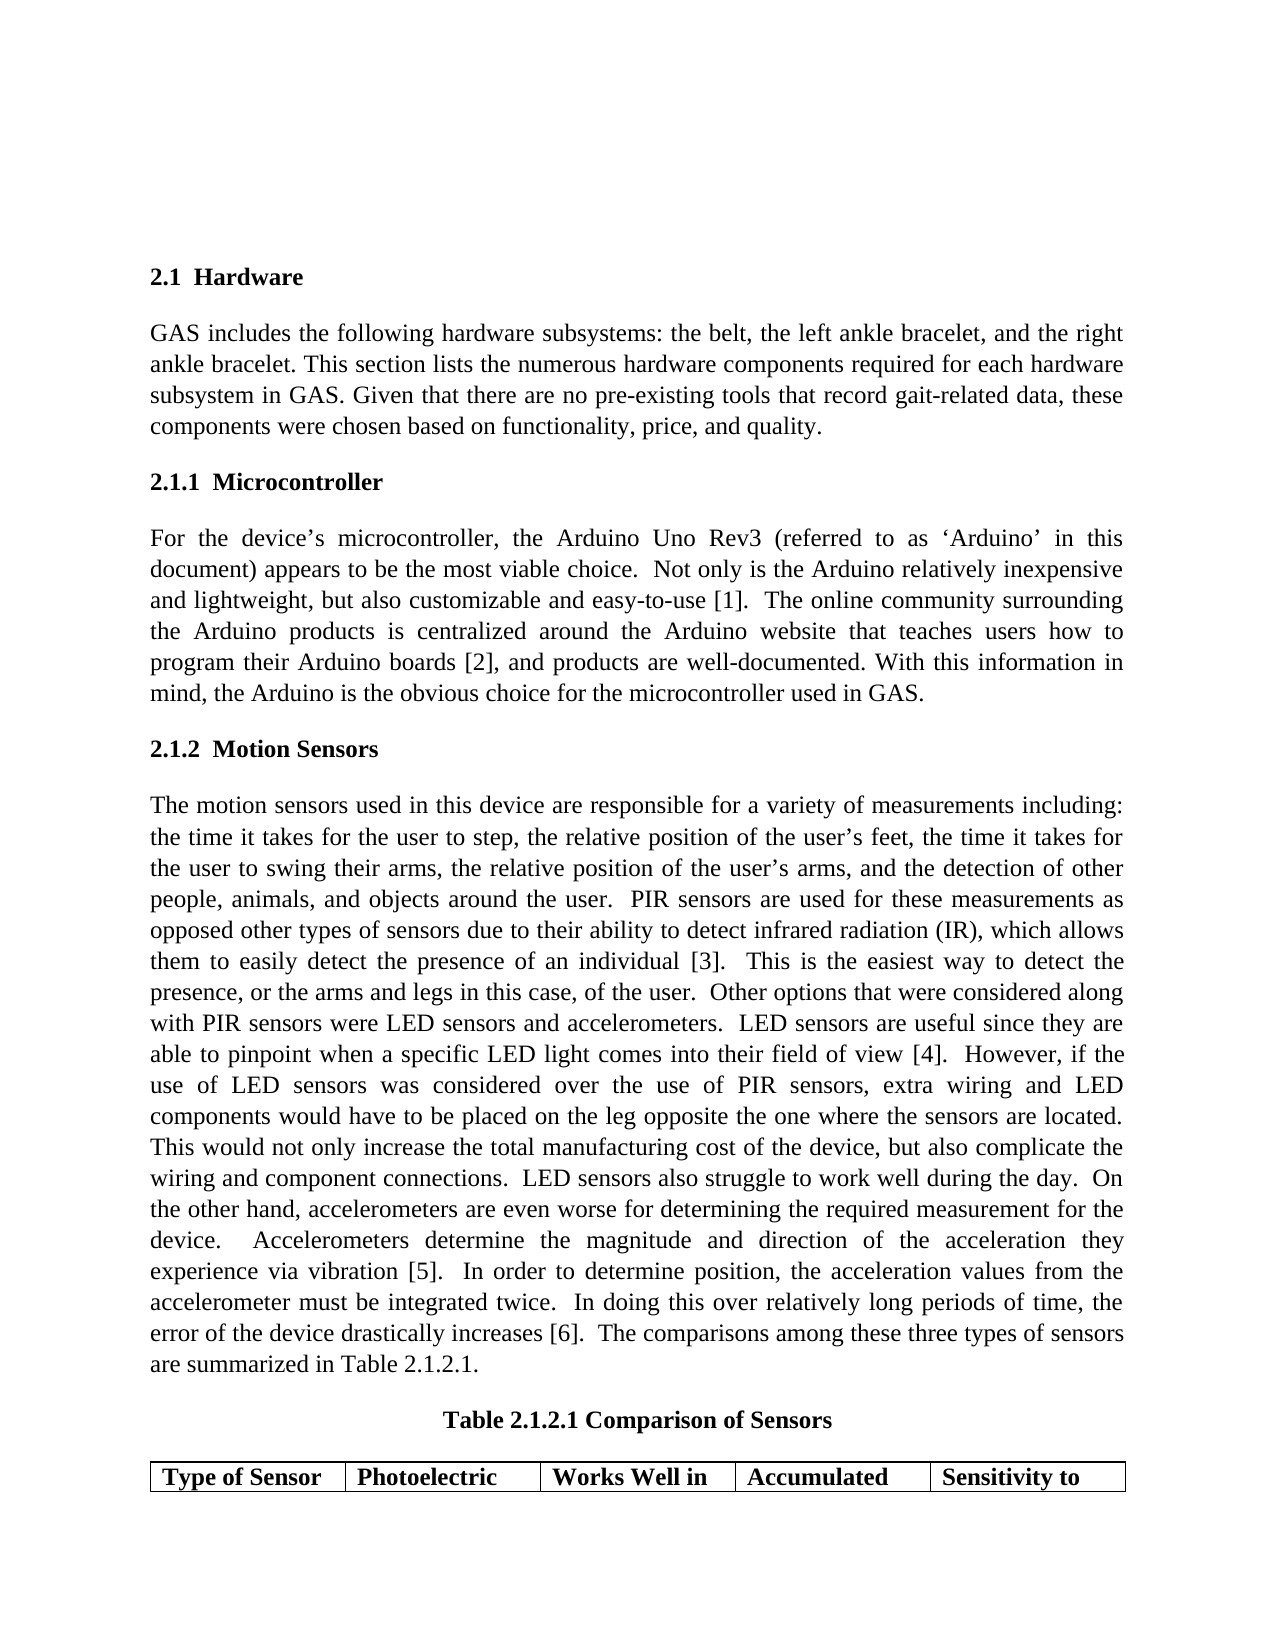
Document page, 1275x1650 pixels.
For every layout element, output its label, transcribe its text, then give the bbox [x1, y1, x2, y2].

text 2.1.1 Microcontroller [150, 467, 1125, 496]
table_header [931, 1463, 1125, 1491]
text Table 2.1.2.1 Comparison of Sensors [150, 1405, 1125, 1434]
text For the device’s microcontroller, the Arduino Uno Rev3 (referred to as ‘Arduino’ in this document) appears to be the most viable choice. Not only is the Arduino relatively inexpensive and lightweight, but also customizable and easy-to-use [1]. The online community surrounding the Arduino products is centralized around the Arduino website that teaches users how to program their Arduino boards [2], and products are well-documented. With this information in mind, the Arduino is the obvious choice for the microcontroller used in GAS. [150, 523, 1125, 707]
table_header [541, 1463, 735, 1491]
table_header Accumulated Error [736, 1463, 930, 1491]
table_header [346, 1463, 540, 1491]
text 2.1.2 Motion Sensors [150, 734, 1125, 763]
text GAS includes the following hardware subsystems: the belt, the left ankle bracelet, and the right ankle bracelet. This section lists the numerous hardware components required for each hardware subsystem in GAS. Given that there are no pre-existing tools that record gait-related data, these components were chosen based on functionality, price, and quality. [150, 318, 1125, 440]
table_header Type of Sensor [151, 1463, 345, 1491]
text The motion sensors used in this device are responsible for a variety of measurements including: the time it takes for the user to step, the relative position of the user’s feet, the time it takes for the user to swing their arms, the relative position of the user’s arms, and the detection of other people, animals, and objects around the user. PIR sensors are used for these measurements as opposed other types of sensors due to their ability to detect infrared radiation (IR), which allows them to easily detect the presence of an individual [3]. This is the easiest way to detect the presence, or the arms and legs in this case, of the user. Other options that were considered along with PIR sensors were LED sensors and accelerometers. LED sensors are useful since they are able to pinpoint when a specific LED light comes into their field of view [4]. However, if the use of LED sensors was considered over the use of PIR sensors, extra wiring and LED components would have to be placed on the leg opposite the one where the sensors are located. This would not only increase the total manufacturing cost of the device, but also complicate the wiring and component connections. LED sensors also struggle to work well during the day. On the other hand, accelerometers are even worse for determining the required measurement for the device. Accelerometers determine the magnitude and direction of the acceleration they experience via vibration [5]. In order to determine position, the acceleration values from the accelerometer must be integrated twice. In doing this over relatively long periods of time, the error of the device drastically increases [6]. The comparisons among these three types of sensors are summarized in Table 2.1.2.1. [150, 791, 1125, 1378]
subtitle 2.1 Hardware [150, 262, 1125, 291]
